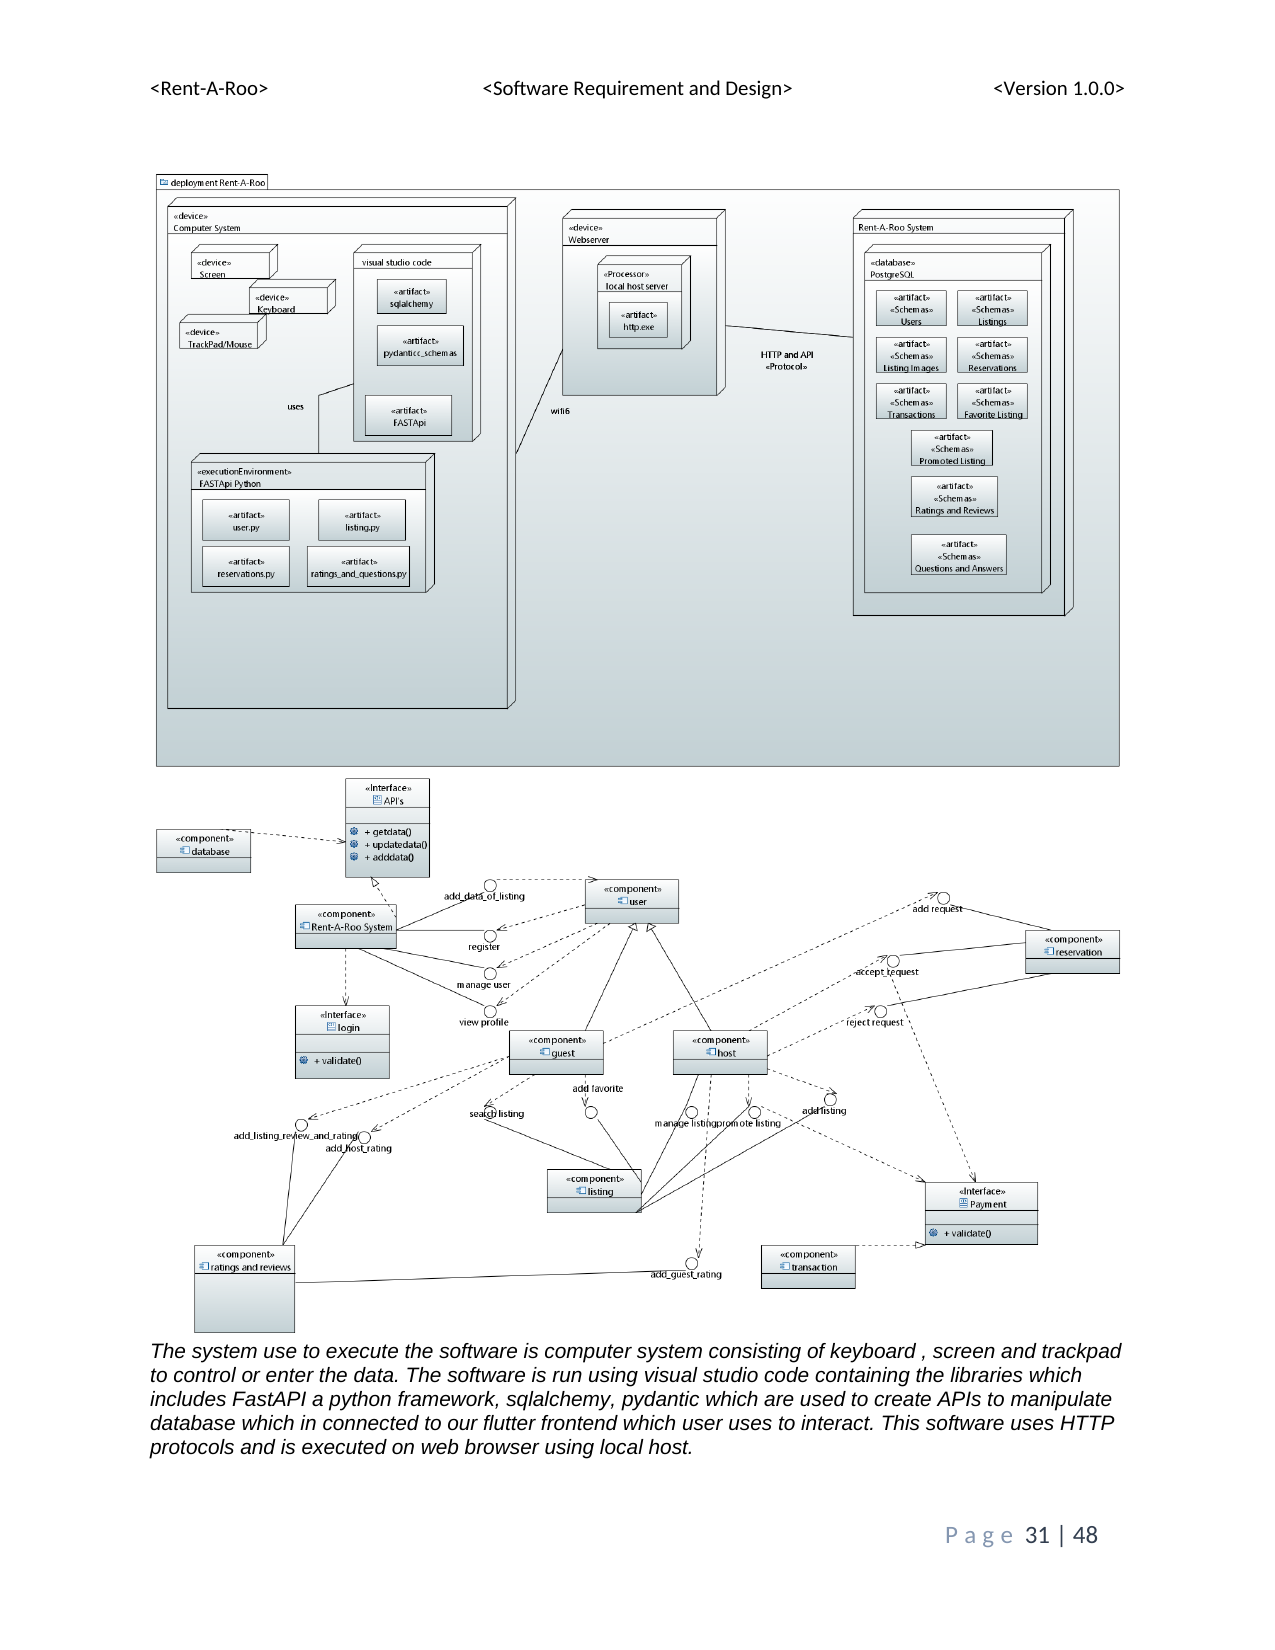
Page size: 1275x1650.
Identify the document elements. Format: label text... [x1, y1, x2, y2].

picture [150, 150, 1125, 1339]
text The system use to execute the software is computer system consisting of keyboard , screen and trackpad to control or enter the data. The software is run using visual studio code containing the libraries which includes FastAPI a python framework, sqlalchemy, pydantic which are used to create APIs to manipulate database which in connected to our flutter frontend which user uses to interact. This software uses HTTP protocols and is executed on web browser using local host. [150, 1339, 1125, 1459]
